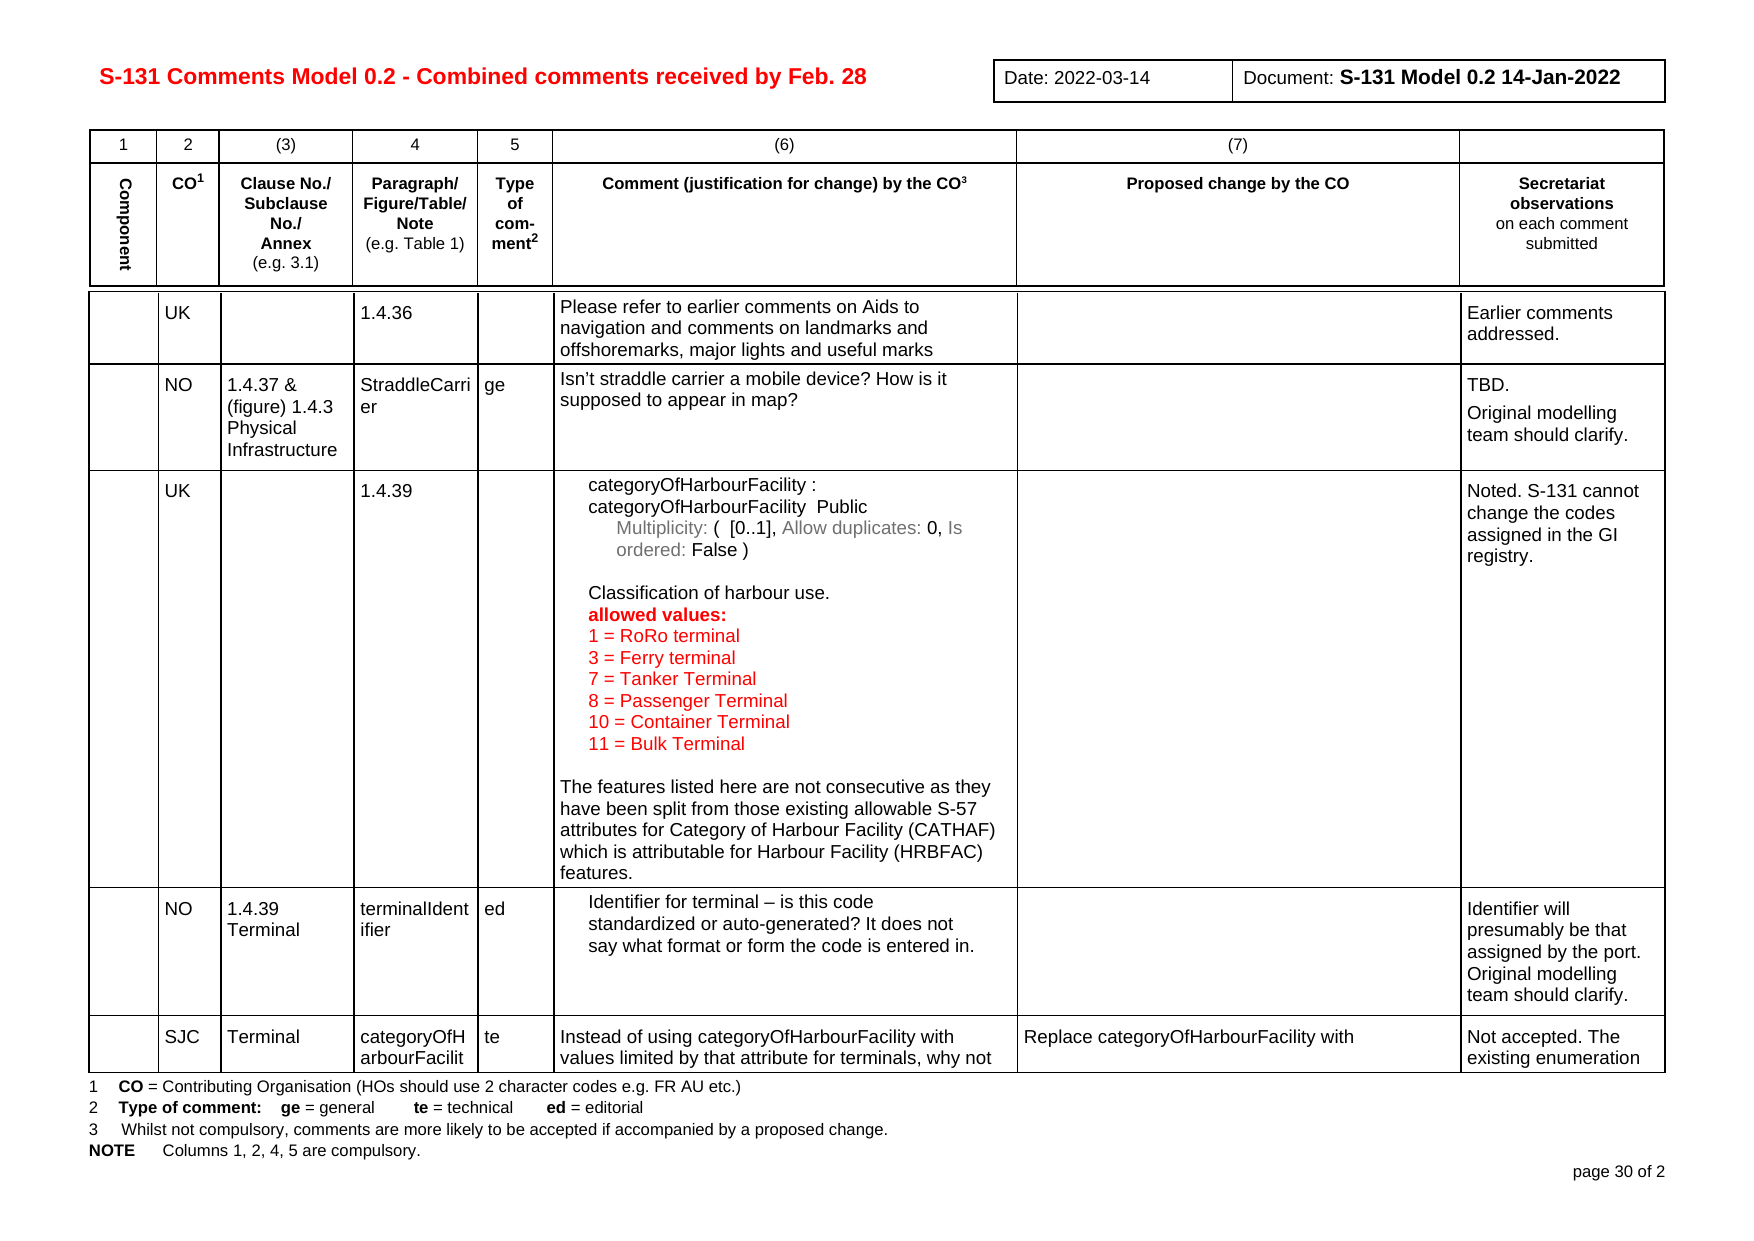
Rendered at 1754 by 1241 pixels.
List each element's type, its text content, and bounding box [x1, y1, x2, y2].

table_cell UK [159, 471, 220, 887]
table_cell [355, 1016, 477, 1072]
table_cell [1018, 292, 1461, 363]
table_cell NO [159, 365, 220, 469]
table_cell SJC [159, 1016, 220, 1072]
table_cell [90, 365, 158, 469]
table_cell StraddleCarrier [355, 365, 477, 469]
table_cell te [479, 1016, 553, 1072]
table_cell [90, 292, 158, 363]
table_cell UK [159, 292, 221, 363]
table_cell [479, 292, 554, 363]
table_cell [90, 471, 158, 887]
table_cell Please refer to earlier comments on Aids to navigation and comments on landmarks and offshoremarks, major lights and useful marks [555, 292, 1017, 363]
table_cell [1462, 1016, 1664, 1072]
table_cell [1018, 1016, 1460, 1072]
table_cell [1018, 888, 1460, 1015]
table_cell Identifier will presumably be that assigned by the port. Original modelling team should clarify. [1462, 888, 1664, 1015]
table_cell 1.4.36 [355, 292, 478, 363]
table_cell TBD. Original modelling team should clarify. [1462, 365, 1664, 469]
table_cell 1.4.39 Terminal [222, 888, 353, 1015]
table_cell [222, 292, 354, 363]
table_cell NO [159, 888, 220, 1015]
table_cell 1.4.39 [355, 471, 477, 887]
table_cell ed [479, 888, 553, 1015]
table_cell 1.4.37 & (figure) 1.4.3 Physical Infrastructure [222, 365, 353, 469]
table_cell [555, 1016, 1017, 1072]
table_cell Terminal [222, 1016, 353, 1072]
table_cell [90, 888, 158, 1015]
table_cell Isn’t straddle carrier a mobile device? How is it supposed to appear in map? [555, 365, 1017, 469]
table_cell [479, 471, 553, 887]
table_cell categoryOfHarbourFacility : categoryOfHarbourFacility Public Multiplicity: ( [0..1], Allow duplicates: 0, Is ordered: False ) Classification of harbour use. allowed values: 1 = RoRo terminal 3 = Ferry terminal 7 = Tanker Terminal 8 = Passenger Terminal 10 = Container Terminal 11 = Bulk Terminal The features listed here are not consecutive as they have been split from those existing allowable S-57 attributes for Category of Harbour Facility (CATHAF) which is attributable for Harbour Facility (HRBFAC) features. [555, 471, 1017, 887]
table_cell terminalIdentifier [355, 888, 477, 1015]
table_cell [1018, 365, 1460, 469]
table_cell Noted. S-131 cannot change the codes assigned in the GI registry. [1462, 471, 1664, 887]
table_cell Identifier for terminal – is this code standardized or auto-generated? It does not say what format or form the code is entered in. [555, 888, 1017, 1015]
table_cell [90, 1016, 158, 1072]
table_cell [1018, 471, 1460, 887]
table_cell [222, 471, 353, 887]
table_cell ge [479, 365, 553, 469]
table_cell Earlier comments addressed. [1462, 292, 1664, 363]
